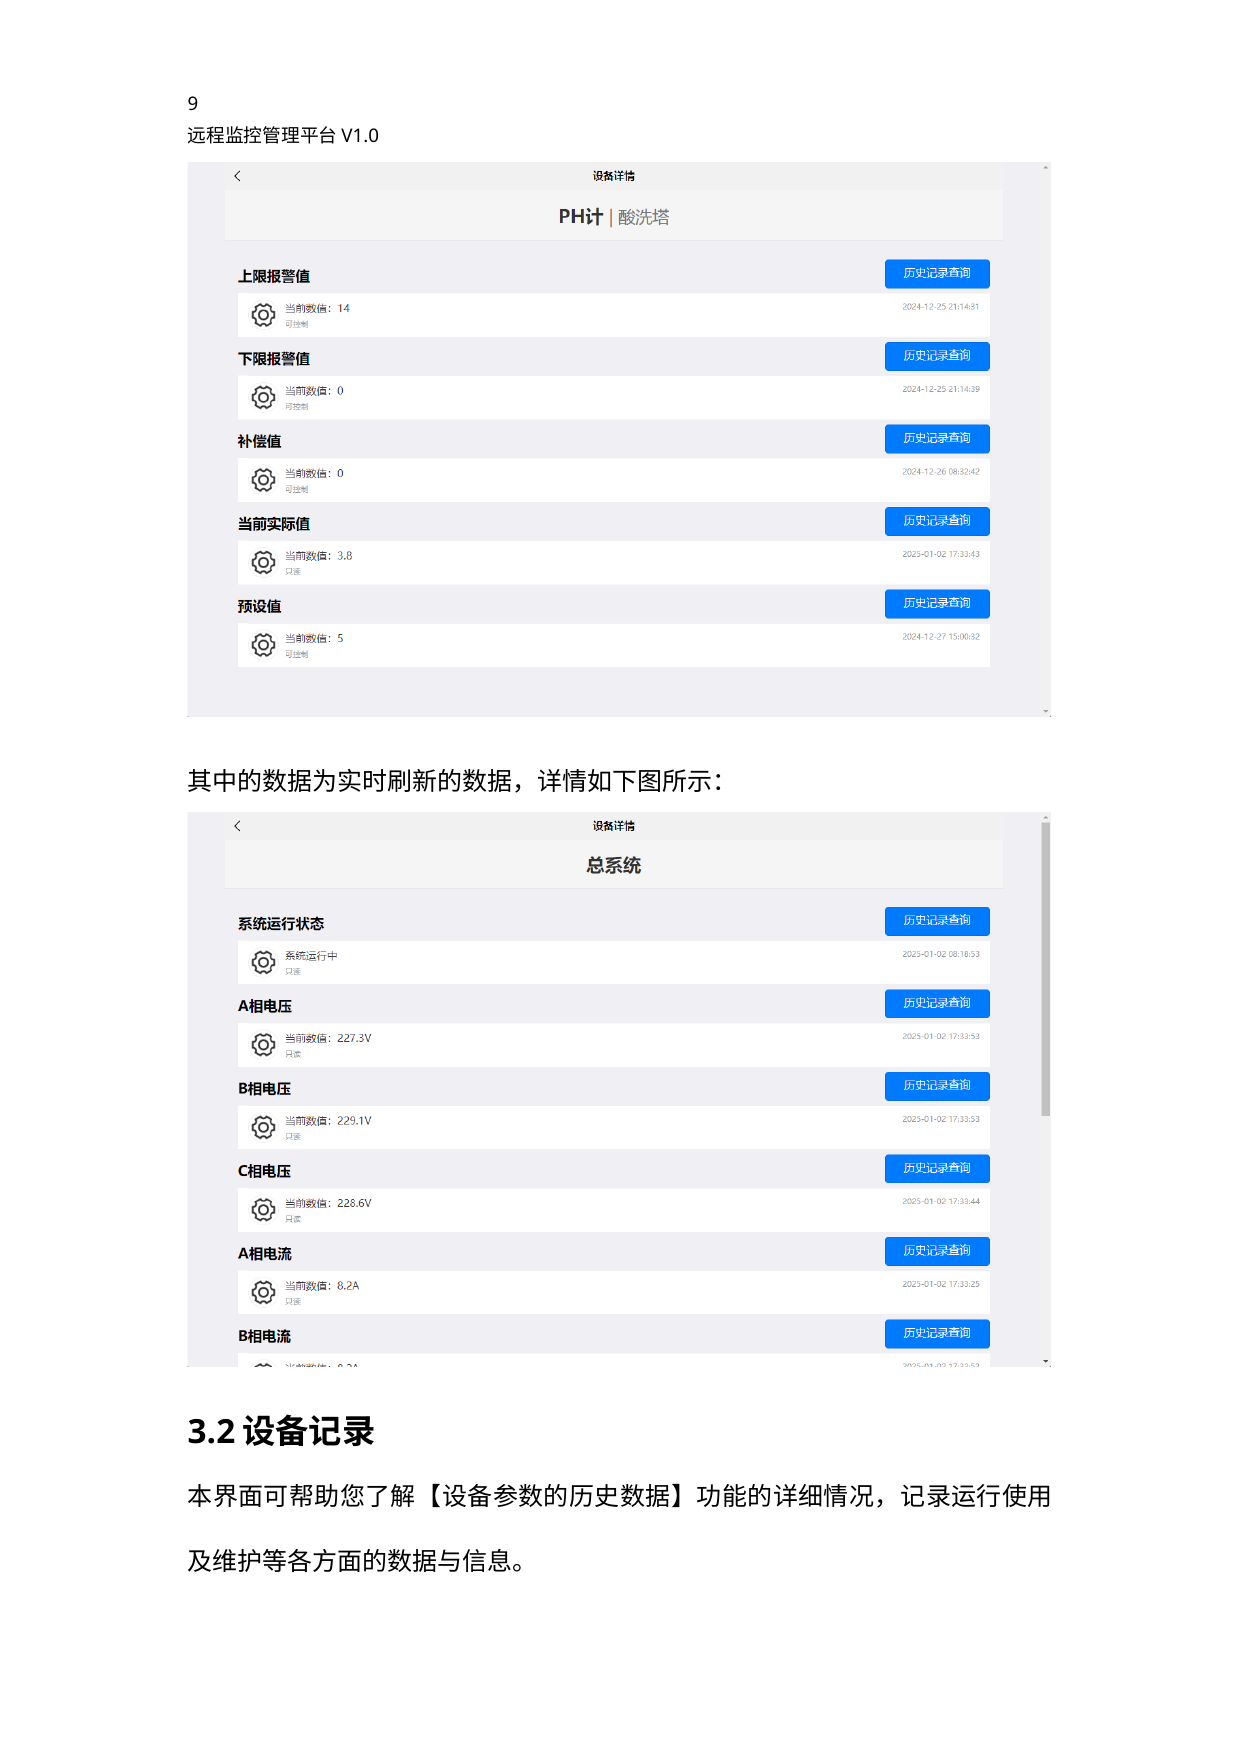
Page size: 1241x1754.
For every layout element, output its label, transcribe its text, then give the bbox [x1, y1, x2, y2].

picture [187, 162, 1051, 717]
text 3.2设备记录 [187, 1397, 1053, 1462]
picture [187, 812, 1051, 1367]
text 本界面可帮助您了解【设备参数的历史数据】功能的详细情况，记录运行使用及维护等各方面的数据与信息。 [187, 1462, 1053, 1592]
